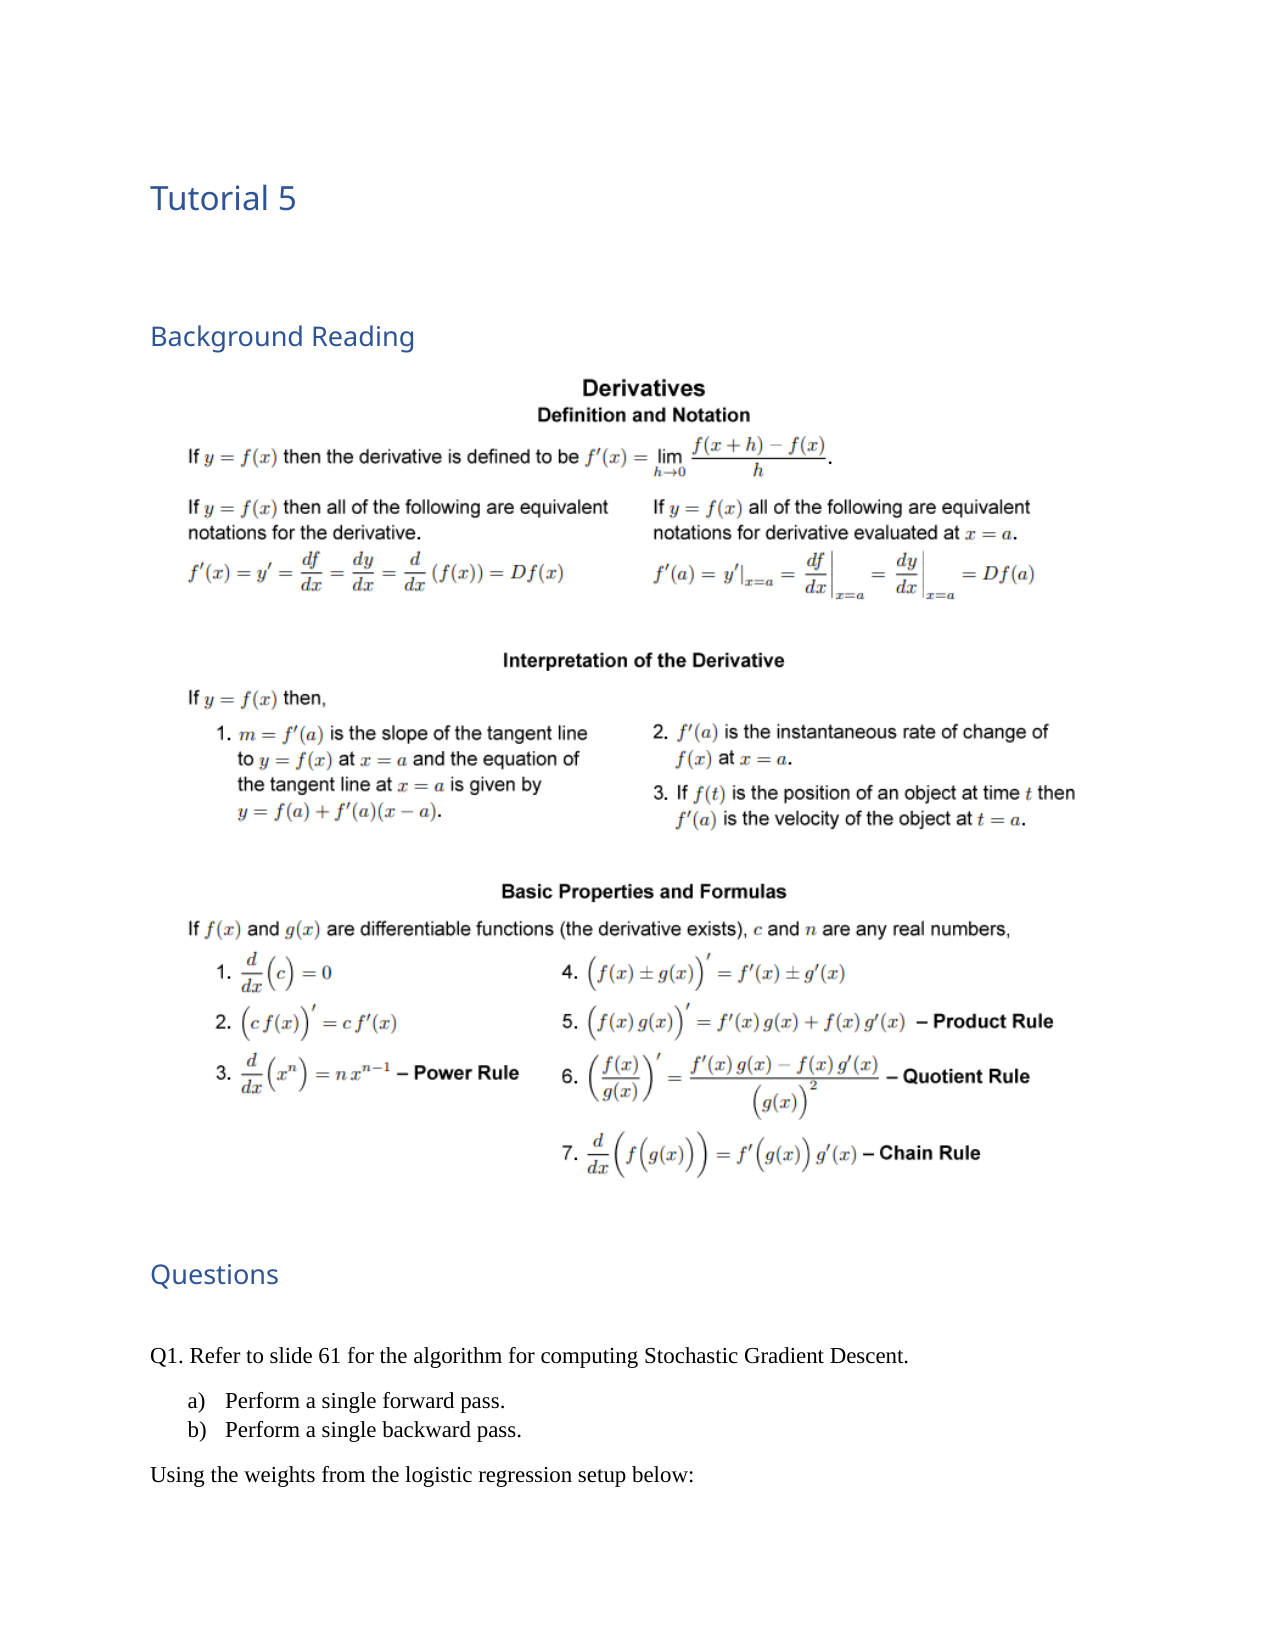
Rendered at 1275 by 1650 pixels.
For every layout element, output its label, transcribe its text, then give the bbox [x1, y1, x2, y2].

list Perform a single forward pass. [187, 1387, 1125, 1414]
list Perform a single backward pass. [187, 1416, 1125, 1442]
subtitle Tutorial 5 [150, 175, 1125, 220]
subtitle Questions [150, 1256, 1125, 1292]
text Q1. Refer to slide 61 for the algorithm for computing Stochastic Gradient Descent. [150, 1342, 1125, 1368]
picture [150, 357, 1125, 1193]
subtitle Background Reading [150, 318, 1125, 354]
text Using the weights from the logistic regression setup below: [150, 1461, 1125, 1487]
